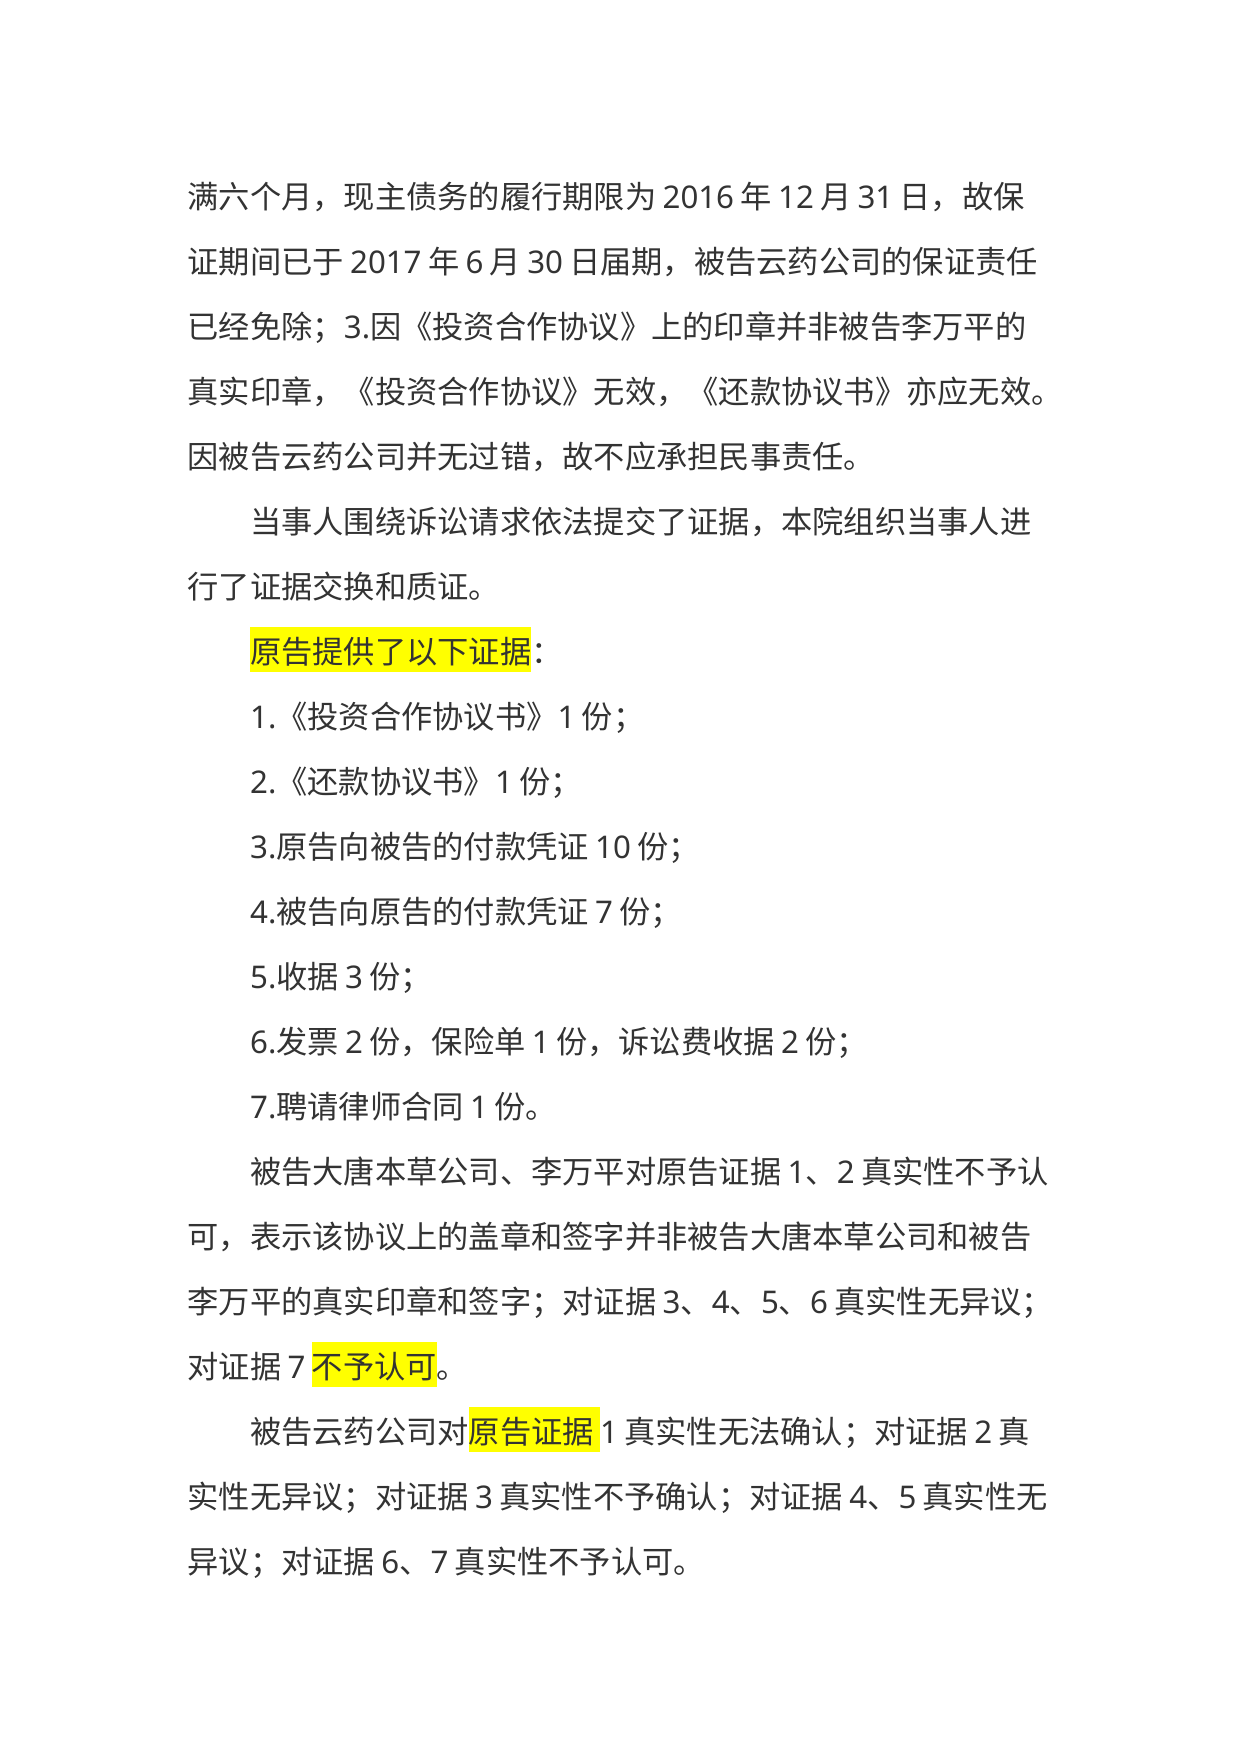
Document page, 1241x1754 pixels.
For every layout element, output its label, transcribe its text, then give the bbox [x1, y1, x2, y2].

text 原告提供了以下证据： [187, 617, 1053, 682]
text 6.发票2份，保险单1份，诉讼费收据2份； [187, 1007, 1053, 1072]
text 被告大唐本草公司、李万平对原告证据1、2真实性不予认可，表示该协议上的盖章和签字并非被告大唐本草公司和被告李万平的真实印章和签字；对证据3、4、5、6真实性无异议；对证据7不予认可。 [187, 1137, 1053, 1397]
text 3.原告向被告的付款凭证10份； [187, 812, 1053, 877]
text 7.聘请律师合同1份。 [187, 1072, 1053, 1137]
text 1.《投资合作协议书》1份； [187, 682, 1053, 747]
text 被告云药公司对原告证据1真实性无法确认；对证据2真实性无异议；对证据3真实性不予确认；对证据4、5真实性无异议；对证据6、7真实性不予认可。 [187, 1397, 1053, 1592]
text 4.被告向原告的付款凭证7份； [187, 877, 1053, 942]
text 当事人围绕诉讼请求依法提交了证据，本院组织当事人进行了证据交换和质证。 [187, 487, 1053, 617]
text 2.《还款协议书》1份； [187, 747, 1053, 812]
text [187, 162, 1053, 487]
text 5.收据3份； [187, 942, 1053, 1007]
